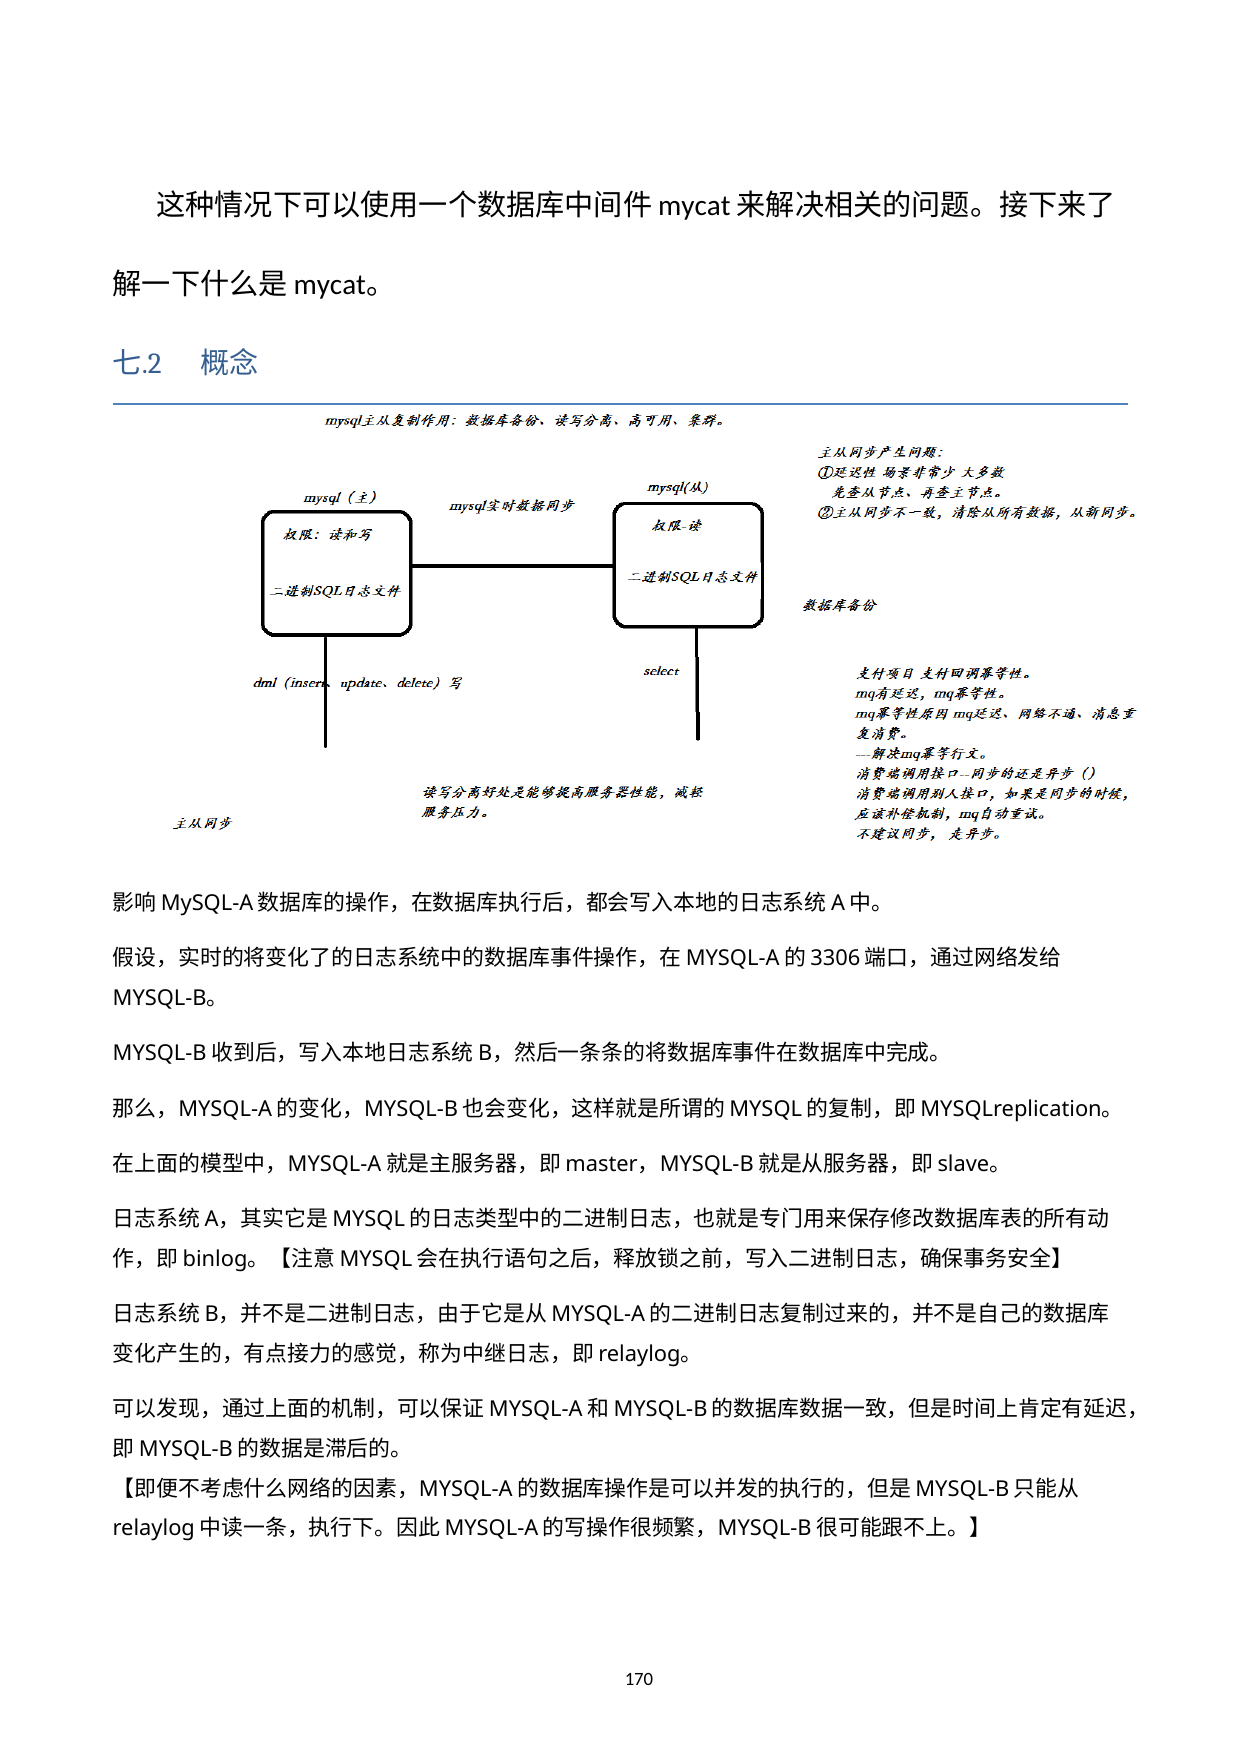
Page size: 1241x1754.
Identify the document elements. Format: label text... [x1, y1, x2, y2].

text 影响MySQL-A数据库的操作，在数据库执行后，都会写入本地的日志系统A中。 [112, 881, 1128, 921]
text 那么，MYSQL-A的变化，MYSQL-B也会变化，这样就是所谓的MYSQL的复制，即MYSQLreplication。 [112, 1087, 1128, 1126]
text 【即便不考虑什么网络的因素，MYSQL-A的数据库操作是可以并发的执行的，但是MYSQL-B只能从relaylog中读一条，执行下。因此MYSQL-A的写操作很频繁，MYSQL-B很可能跟不上。】 [112, 1467, 1128, 1546]
text 在上面的模型中，MYSQL-A就是主服务器，即master，MYSQL-B就是从服务器，即slave。 [112, 1142, 1128, 1182]
text MYSQL-B收到后，写入本地日志系统B，然后一条条的将数据库事件在数据库中完成。 [112, 1031, 1128, 1071]
text 假设，实时的将变化了的日志系统中的数据库事件操作，在MYSQL-A的3306端口，通过网络发给MYSQL-B。 [112, 936, 1128, 1016]
text 日志系统B，并不是二进制日志，由于它是从MYSQL-A的二进制日志复制过来的，并不是自己的数据库变化产生的，有点接力的感觉，称为中继日志，即relaylog。 [112, 1292, 1128, 1372]
subtitle 概念 [112, 321, 1128, 405]
text 日志系统A，其实它是MYSQL的日志类型中的二进制日志，也就是专门用来保存修改数据库表的所有动作，即binlog。【注意MYSQL会在执行语句之后，释放锁之前，写入二进制日志，确保事务安全】 [112, 1197, 1128, 1277]
picture [150, 410, 1166, 876]
text 可以发现，通过上面的机制，可以保证MYSQL-A和MYSQL-B的数据库数据一致，但是时间上肯定有延迟，即MYSQL-B的数据是滞后的。 [112, 1387, 1128, 1467]
text 这种情况下可以使用一个数据库中间件mycat来解决相关的问题。接下来了解一下什么是mycat。 [112, 163, 1128, 321]
